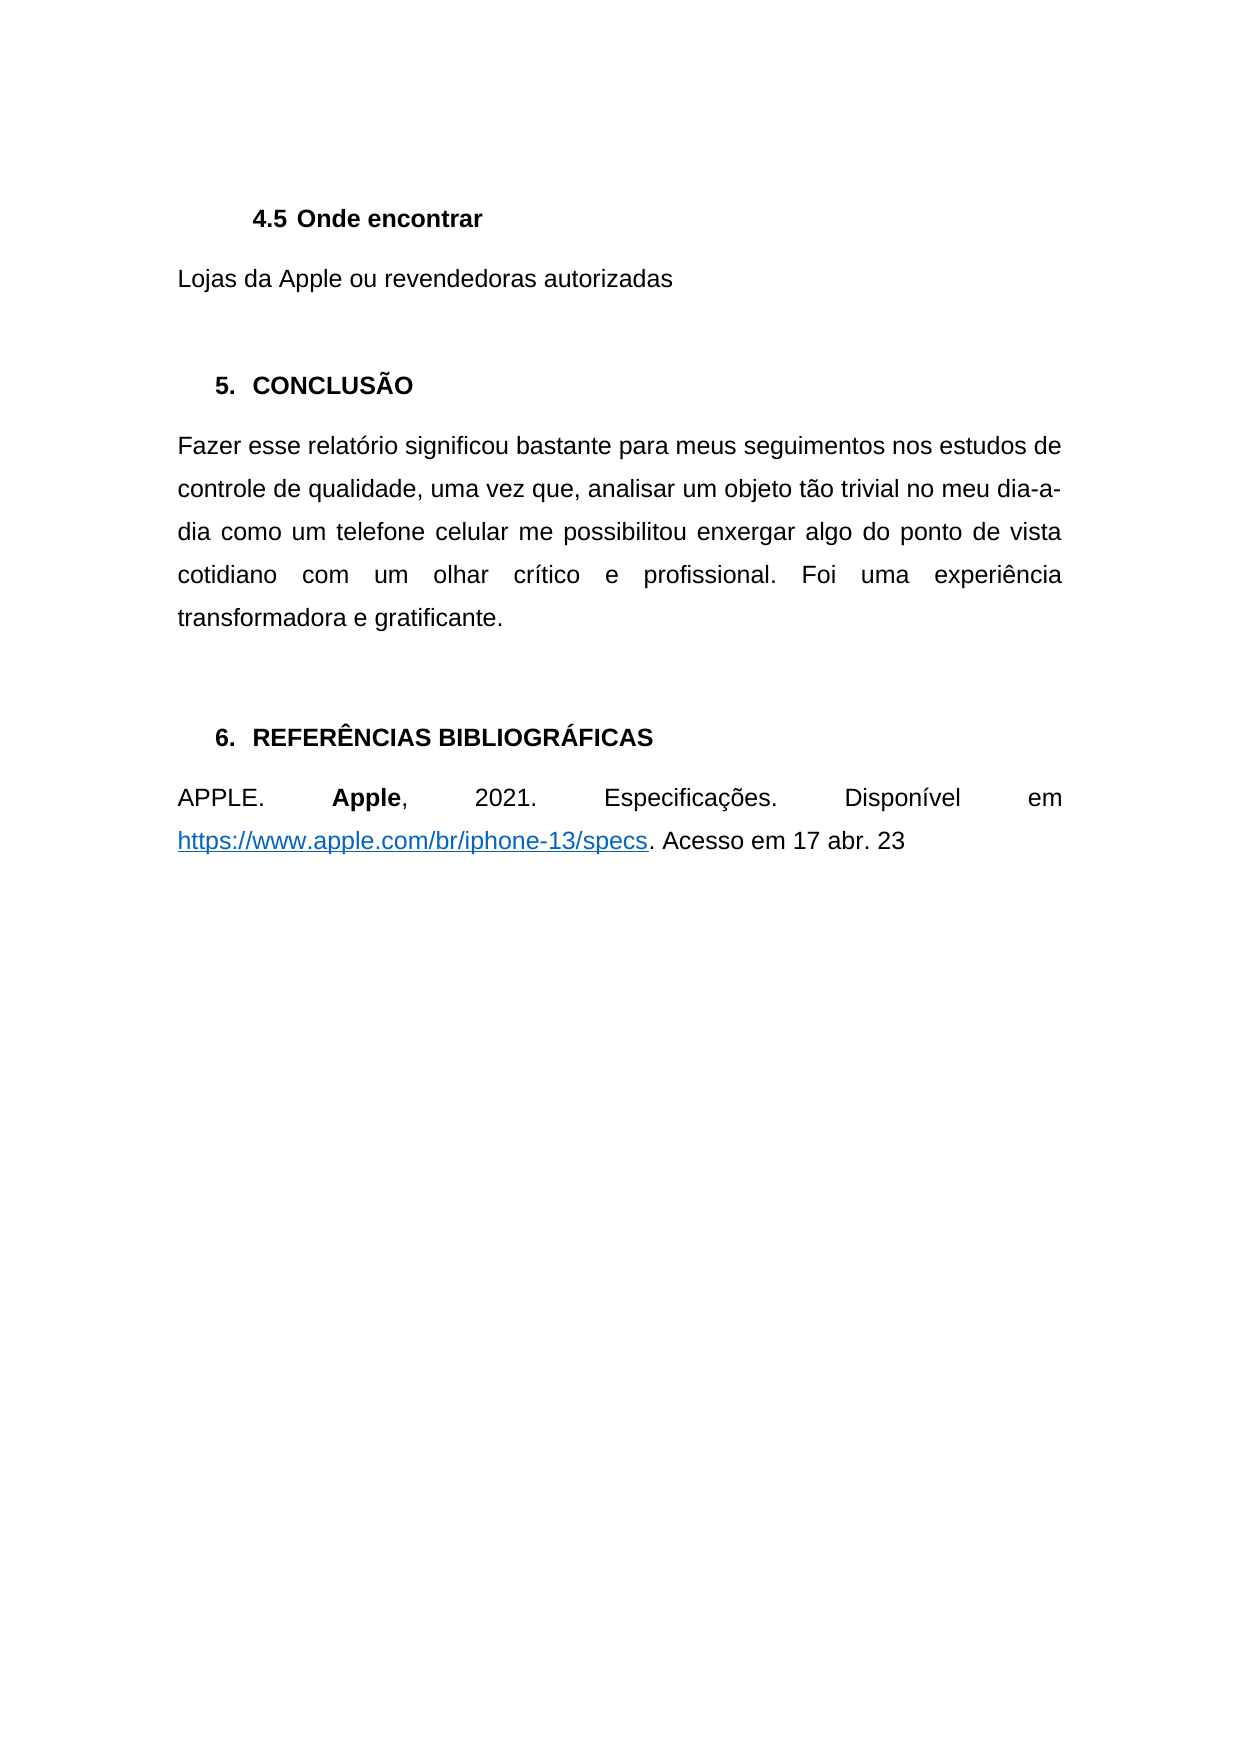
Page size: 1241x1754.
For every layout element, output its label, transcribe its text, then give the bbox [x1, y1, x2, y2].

text APPLE. Apple, 2021. Especificações. Disponível em https://www.apple.com/br/iphone-13/specs. Acesso em 17 abr. 23 [177, 783, 1063, 854]
subtitle Onde encontrar [252, 204, 1063, 232]
text Lojas da Apple ou revendedoras autorizadas [177, 263, 1063, 292]
subtitle REFERÊNCIAS BIBLIOGRÁFICAS [215, 723, 1063, 752]
subtitle CONCLUSÃO [215, 371, 1063, 400]
text Fazer esse relatório significou bastante para meus seguimentos nos estudos de controle de qualidade, uma vez que, analisar um objeto tão trivial no meu dia-a-dia como um telefone celular me possibilitou enxergar algo do ponto de vista cotidiano com um olhar crítico e profissional. Foi uma experiência transformadora e gratificante. [177, 431, 1063, 632]
